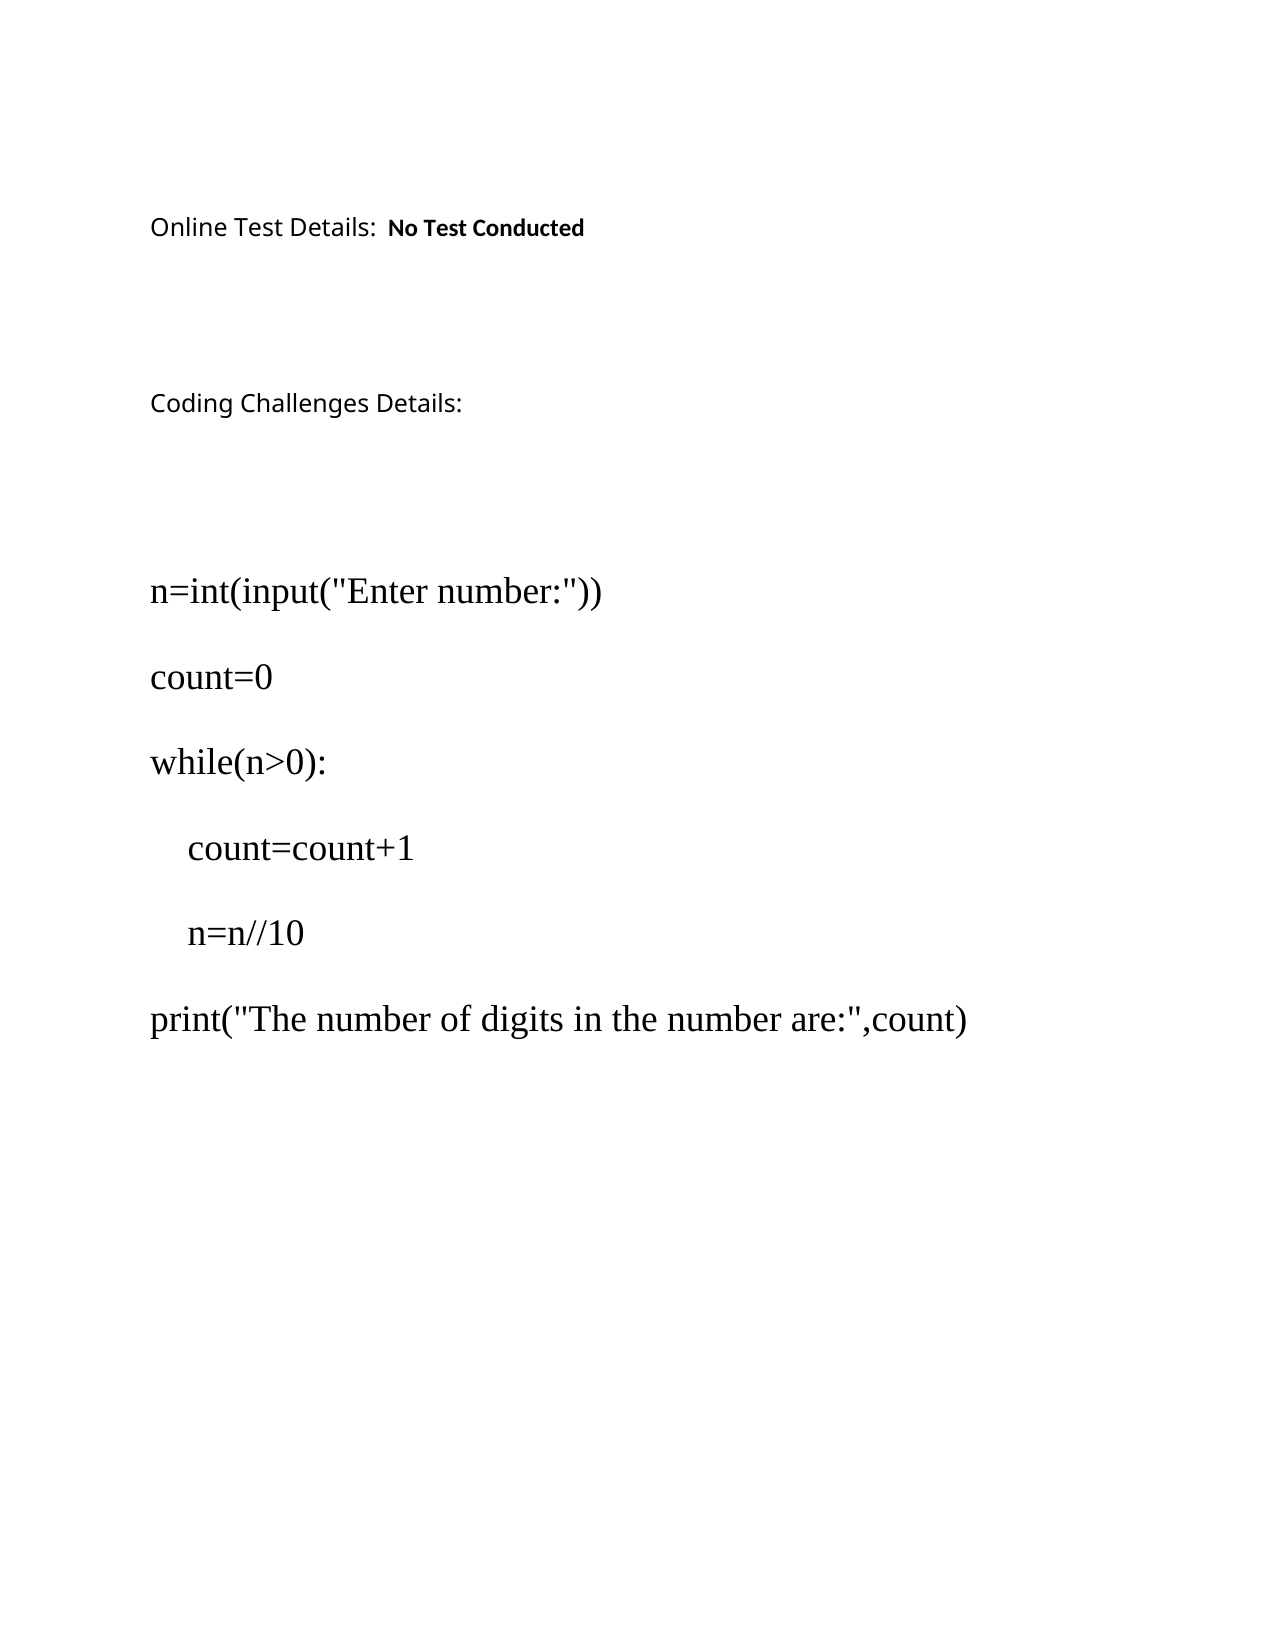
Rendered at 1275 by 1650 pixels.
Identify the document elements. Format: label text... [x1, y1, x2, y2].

text n=int(input("Enter number:")) [150, 569, 1125, 612]
text Coding Challenges Details: [150, 386, 1125, 420]
text print("The number of digits in the number are:",count) [150, 996, 1125, 1039]
text Online Test Details: No Test Conducted [150, 210, 1125, 244]
text while(n>0): [150, 740, 1125, 783]
text n=n//10 [150, 911, 1125, 954]
text count=count+1 [150, 825, 1125, 868]
text count=0 [150, 654, 1125, 697]
